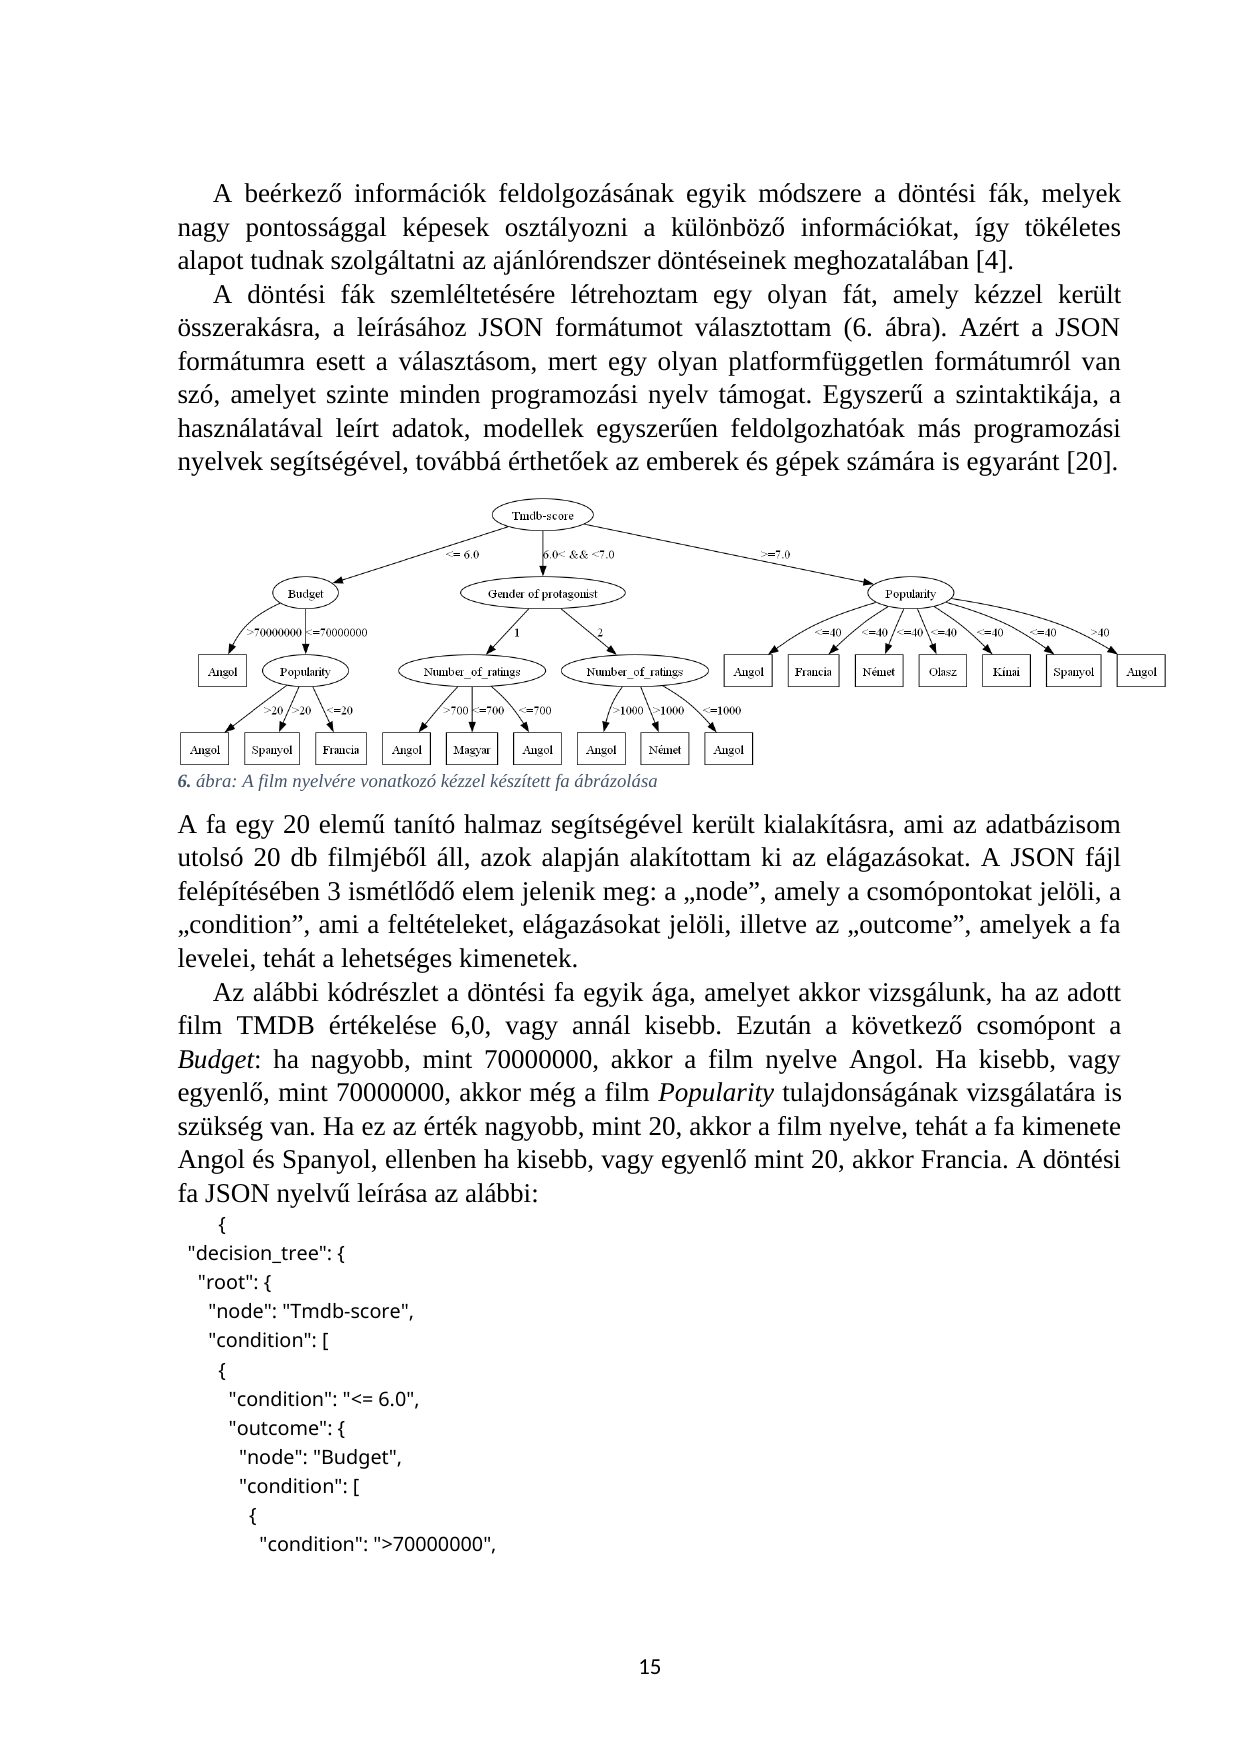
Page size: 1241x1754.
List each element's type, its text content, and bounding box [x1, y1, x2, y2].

text A beérkező információk feldolgozásának egyik módszere a döntési fák, melyek nagy pontossággal képesek osztályozni a különböző információkat, így tökéletes alapot tudnak szolgáltatni az ajánlórendszer döntéseinek meghozatalában [4]. [177, 177, 1122, 275]
text "node": "Budget", [177, 1443, 1122, 1470]
text "condition": "<= 6.0", [177, 1385, 1122, 1412]
text A fa egy 20 elemű tanító halmaz segítségével került kialakításra, ami az adatbázisom utolsó 20 db filmjéből áll, azok alapján alakítottam ki az elágazásokat. A JSON fájl felépítésében 3 ismétlődő elem jelenik meg: a „node”, amely a csomópontokat jelöli, a „condition”, ami a feltételeket, elágazásokat jelöli, illetve az „outcome”, amelyek a fa levelei, tehát a lehetséges kimenetek. [177, 808, 1122, 973]
text "condition": [ [177, 1327, 1122, 1354]
text A döntési fák szemléltetésére létrehoztam egy olyan fát, amely kézzel került összerakásra, a leírásához JSON formátumot választottam (6. ábra). Azért a JSON formátumra esett a választásom, mert egy olyan platformfüggetlen formátumról van szó, amelyet szinte minden programozási nyelv támogat. Egyszerű a szintaktikája, a használatával leírt adatok, modellek egyszerűen feldolgozhatóak más programozási nyelvek segítségével, továbbá érthetőek az emberek és gépek számára is egyaránt [20]. [177, 278, 1122, 477]
text { [177, 1501, 1122, 1528]
text "node": "Tmdb-score", [177, 1298, 1122, 1325]
text "root": { [177, 1269, 1122, 1296]
text "outcome": { [177, 1414, 1122, 1441]
text { [177, 1211, 1122, 1237]
text 6. ábra: A film nyelvére vonatkozó kézzel készített fa ábrázolása [177, 770, 1122, 791]
text { [177, 1356, 1122, 1383]
text "condition": ">70000000", [177, 1530, 1122, 1557]
text "condition": [ [177, 1472, 1122, 1499]
text Az alábbi kódrészlet a döntési fa egyik ága, amelyet akkor vizsgálunk, ha az adott film TMDB értékelése 6,0, vagy annál kisebb. Ezután a következő csomópont a Budget: ha nagyobb, mint 70000000, akkor a film nyelve Angol. Ha kisebb, vagy egyenlő, mint 70000000, akkor még a film Popularity tulajdonságának vizsgálatára is szükség van. Ha ez az érték nagyobb, mint 20, akkor a film nyelve, tehát a fa kimenete Angol és Spanyol, ellenben ha kisebb, vagy egyenlő mint 20, akkor Francia. A döntési fa JSON nyelvű leírása az alábbi: [177, 976, 1122, 1208]
picture [177, 495, 1168, 768]
text "decision_tree": { [177, 1239, 1122, 1267]
